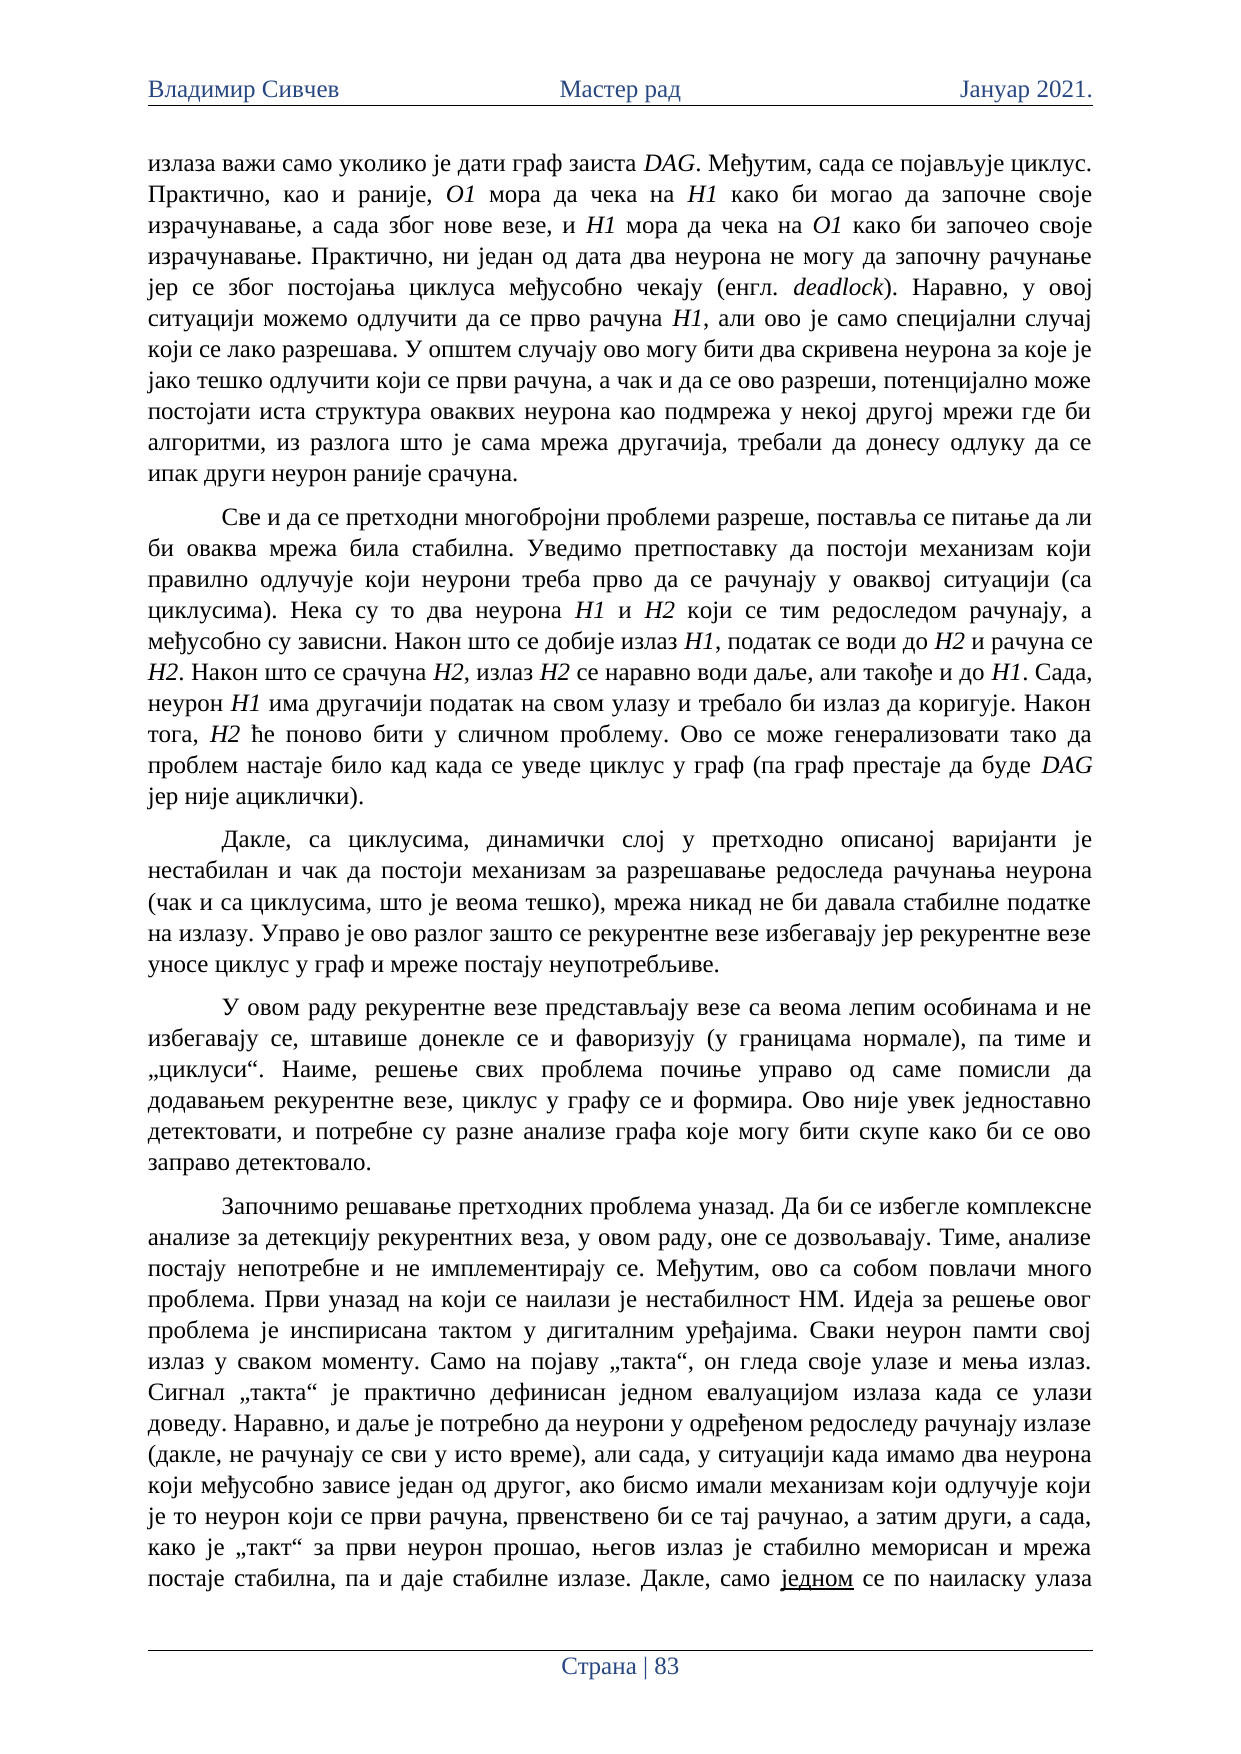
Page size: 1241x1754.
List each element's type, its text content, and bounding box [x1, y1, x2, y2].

text Дакле, са циклусима, динамички слој у претходно описаној варијанти је нестабилан и чак да постоји механизам за разрешавање редоследа рачунања неурона (чак и са циклусима, што је веома тешко), мрежа никад не би давала стабилне податке на излазу. Управо је ово разлог зашто се рекурентне везе избегавају јер рекурентне везе уносе циклус у граф и мреже постају неупотребљиве. [148, 824, 1093, 977]
text Све и да се претходни многобројни проблеми разреше, поставља се питање да ли би оваква мрежа била стабилна. Уведимо претпоставку да постоји механизам који правилно одлучује који неурони треба прво да се рачунају у оваквој ситуацији (са циклусима). Нека су то два неурона H1 и H2 који се тим редоследом рачунају, а међусобно су зависни. Након што се добије излаз H1, податак се води до H2 и рачуна се H2. Након што се срачуна H2, излаз H2 се наравно води даље, али такође и до H1. Сада, неурон H1 има другачији податак на свом улазу и требало би излаз да коригује. Након тога, H2 ће поново бити у сличном проблему. Ово се може генерализовати тако да проблем настаје било кад када се уведе циклус у граф (па граф престаје да буде DAG јер није ациклички). [148, 502, 1093, 810]
text У овом раду рекурентне везе представљају везе са веома лепим особинама и не избегавају се, штавише донекле се и фаворизују (у границама нормале), па тиме и „циклуси“. Наиме, решење свих проблема почиње управо од саме помисли да додавањем рекурентне везе, циклус у графу се и формира. Ово није увек једноставно детектовати, и потребне су разне анализе графа које могу бити скупе како би се ово заправо детектовало. [148, 992, 1093, 1176]
